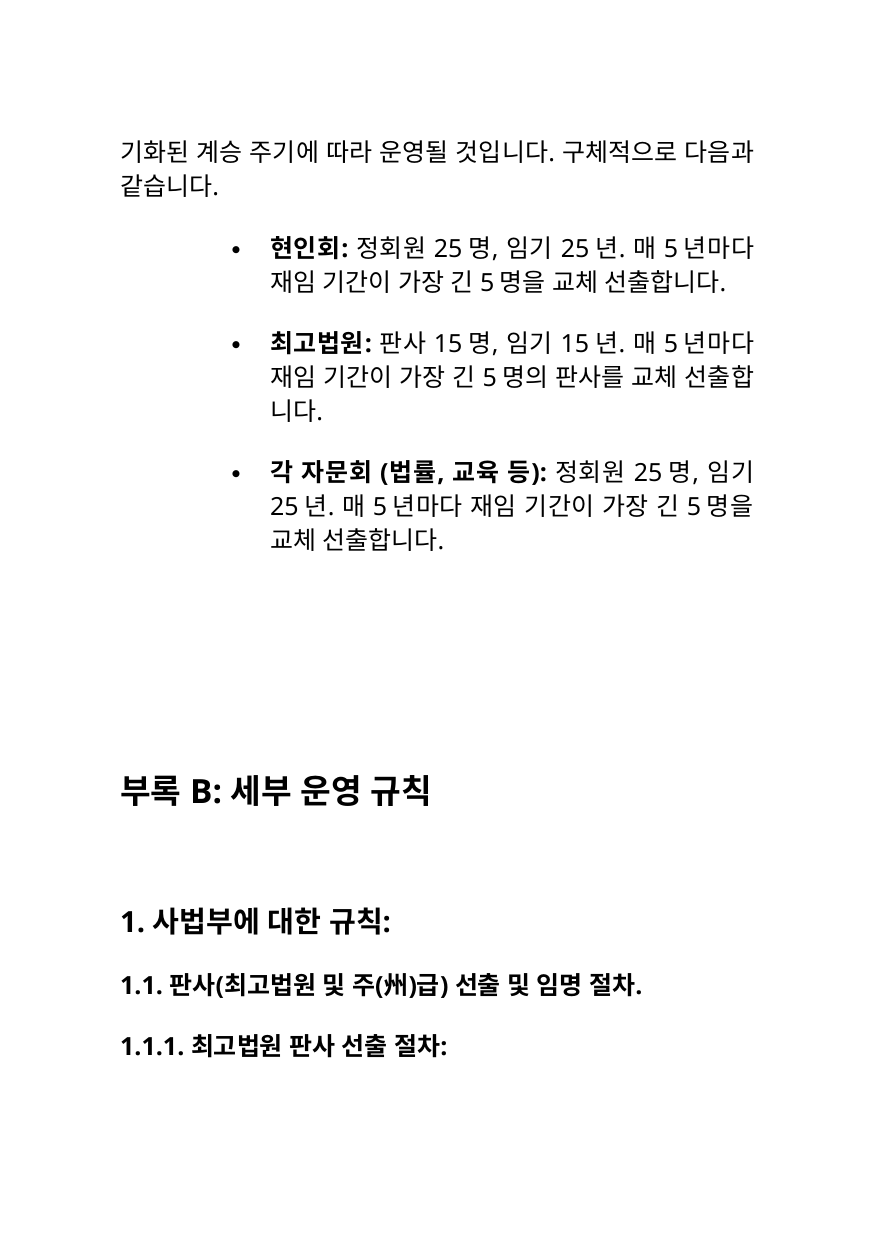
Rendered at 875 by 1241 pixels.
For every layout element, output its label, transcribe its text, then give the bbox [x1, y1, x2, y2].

list 각 자문회 (법률, 교육 등): 정회원 25명, 임기 25년. 매 5년마다 재임 기간이 가장 긴 5명을 교체 선출합니다. [232, 455, 754, 557]
text 1.1. 판사(최고법원 및 주(州)급) 선출 및 임명 절차. [120, 968, 754, 1002]
list 현인회: 정회원 25명, 임기 25년. 매 5년마다 재임 기간이 가장 긴 5명을 교체 선출합니다. [232, 230, 754, 298]
text 1. 사법부에 대한 규칙: [120, 901, 754, 941]
list 최고법원: 판사 15명, 임기 15년. 매 5년마다 재임 기간이 가장 긴 5명의 판사를 교체 선출합니다. [232, 325, 754, 428]
text 부록 B: 세부 운영 규칙 [120, 767, 754, 813]
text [120, 135, 754, 203]
text 1.1.1. 최고법원 판사 선출 절차: [120, 1029, 754, 1063]
